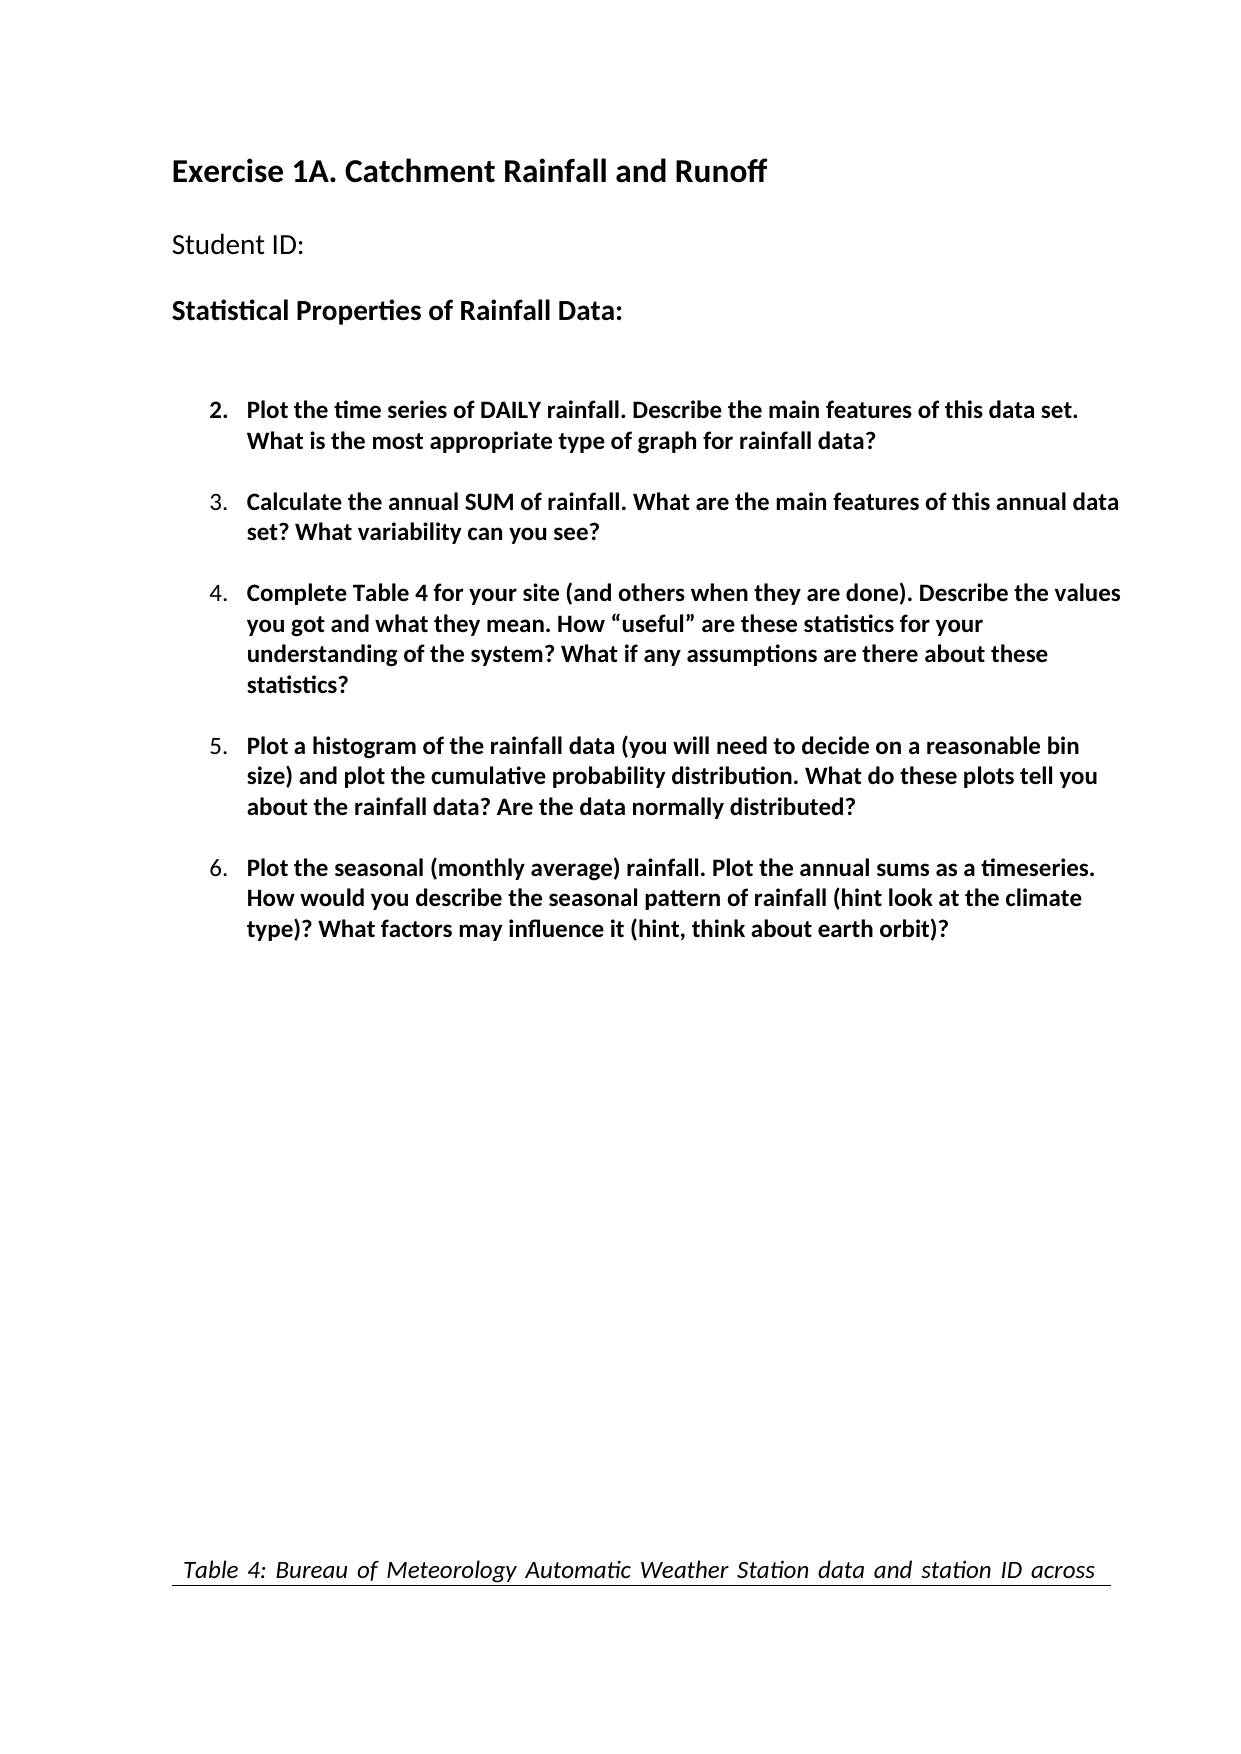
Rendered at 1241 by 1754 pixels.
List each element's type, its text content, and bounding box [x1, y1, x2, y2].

list Plot the seasonal (monthly average) rainfall. Plot the annual sums as a timeseries. How would you describe the seasonal pattern of rainfall (hint look at the climate type)? What factors may influence it (hint, think about earth orbit)? [209, 852, 1128, 944]
list Calculate the annual SUM of rainfall. What are the main features of this annual data set? What variability can you see? [209, 486, 1128, 547]
list Plot the time series of DAILY rainfall. Describe the main features of this data set. What is the most appropriate type of graph for rainfall data? [209, 394, 1128, 455]
text Statistical Properties of Rainfall Data: [172, 292, 1128, 328]
list Plot a histogram of the rainfall data (you will need to decide on a reasonable bin size) and plot the cumulative probability distribution. What do these plots tell you about the rainfall data? Are the data normally distributed? [209, 730, 1128, 822]
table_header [172, 1554, 1111, 1584]
text Exercise 1A. Catchment Rainfall and Runoff [172, 150, 1128, 191]
text Student ID: [172, 226, 1128, 262]
list Complete Table 4 for your site (and others when they are done). Describe the values you got and what they mean. How “useful” are these statistics for your understanding of the system? What if any assumptions are there about these statistics? [209, 577, 1128, 699]
